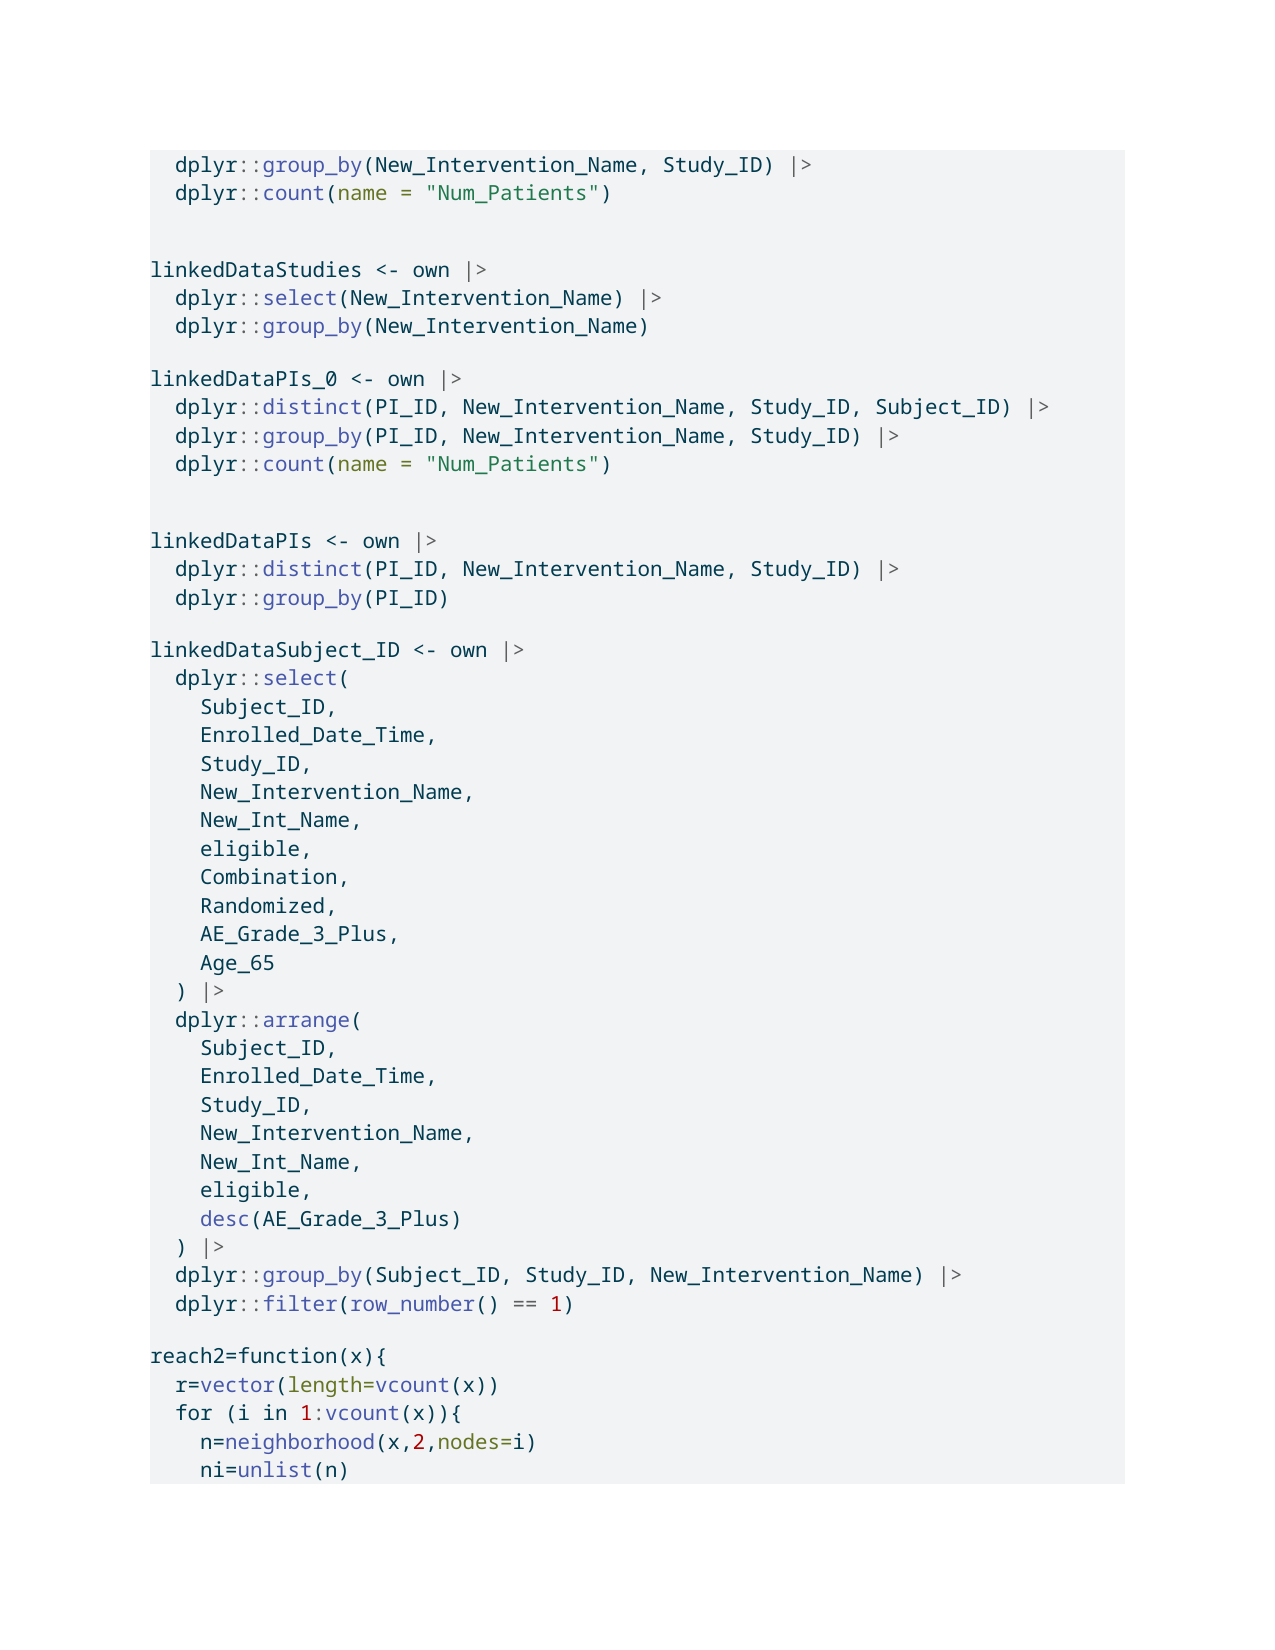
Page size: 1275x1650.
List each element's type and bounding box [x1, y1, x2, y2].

text [150, 150, 1125, 1484]
